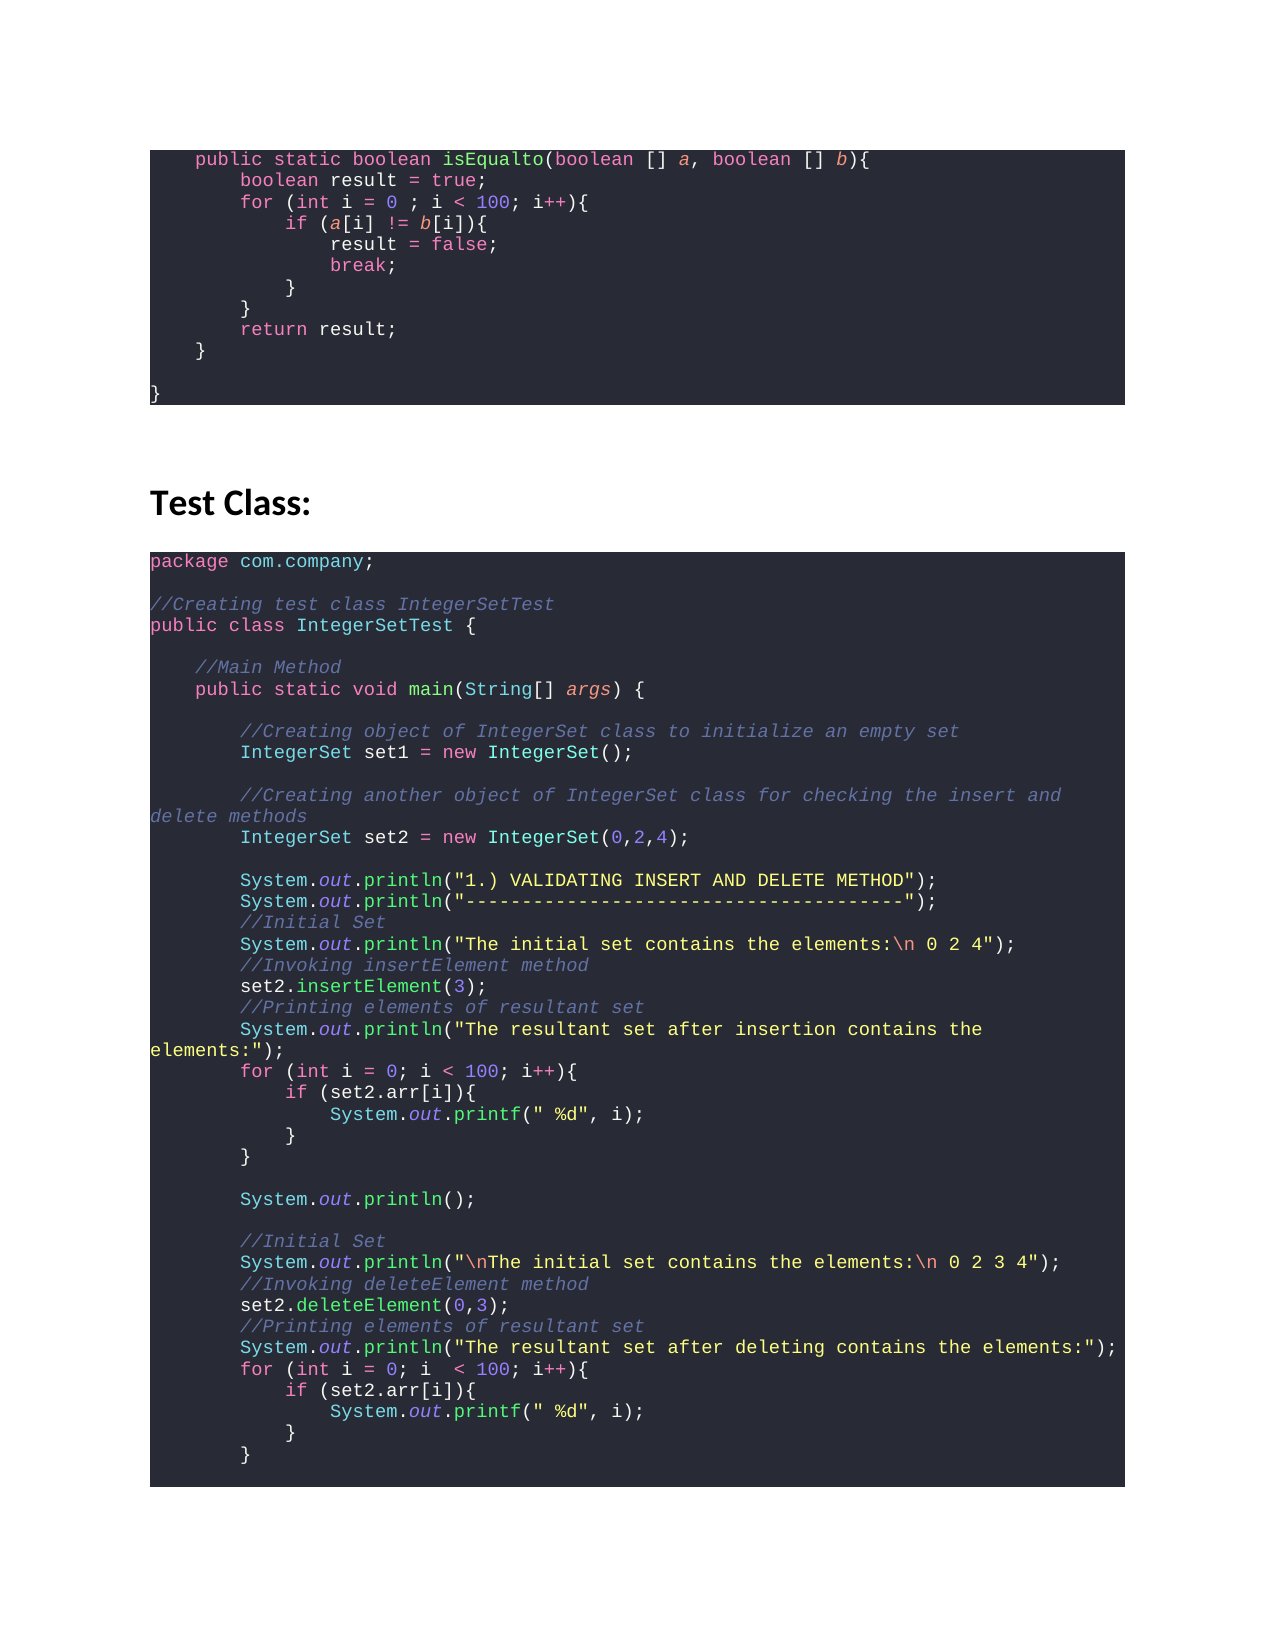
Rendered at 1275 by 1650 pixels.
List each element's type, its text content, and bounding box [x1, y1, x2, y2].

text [150, 552, 1125, 1487]
text Test Class: [150, 478, 1125, 524]
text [150, 150, 1125, 405]
